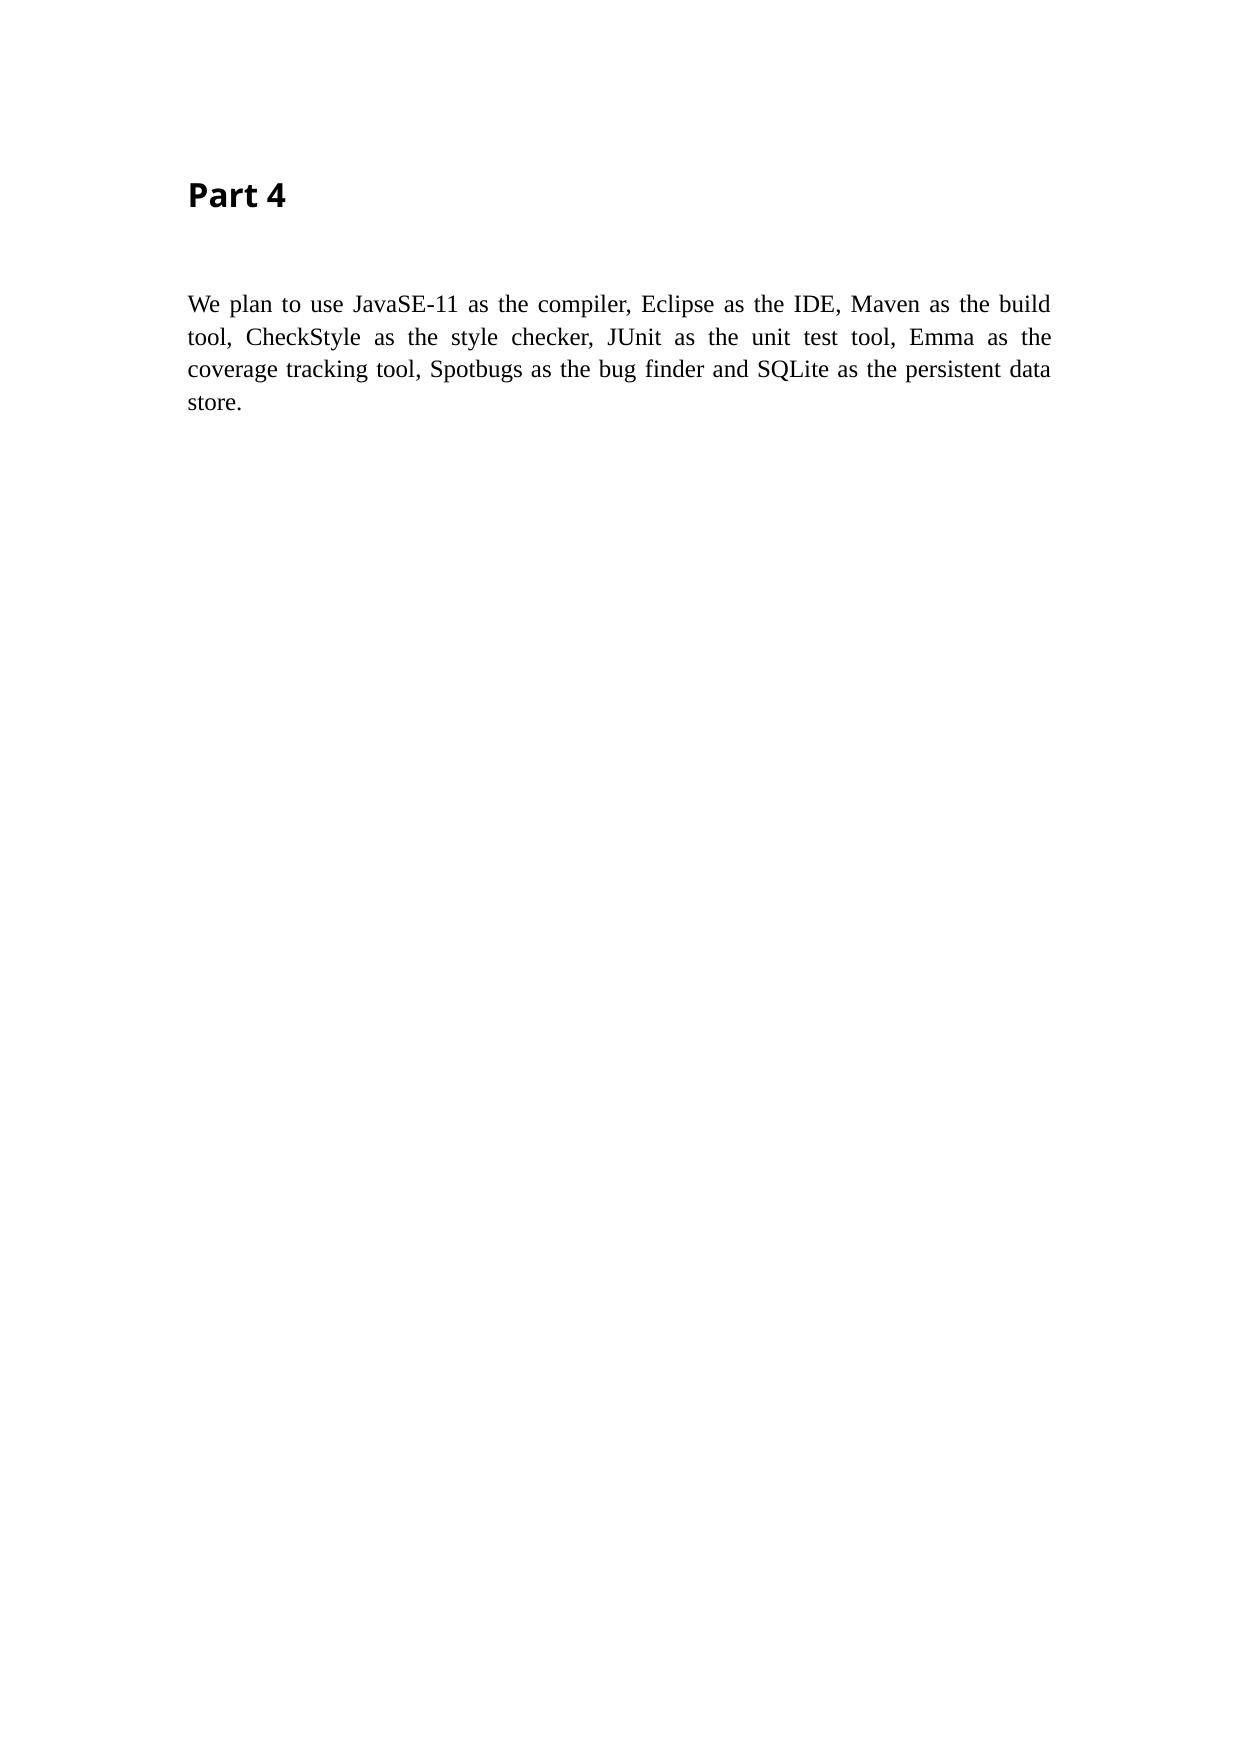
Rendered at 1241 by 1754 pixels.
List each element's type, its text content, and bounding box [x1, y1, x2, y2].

subtitle Part 4 [187, 162, 1053, 227]
text We plan to use JavaSE-11 as the compiler, Eclipse as the IDE, Maven as the build tool, CheckStyle as the style checker, JUnit as the unit test tool, Emma as the coverage tracking tool, Spotbugs as the bug finder and SQLite as the persistent data store. [187, 287, 1053, 417]
